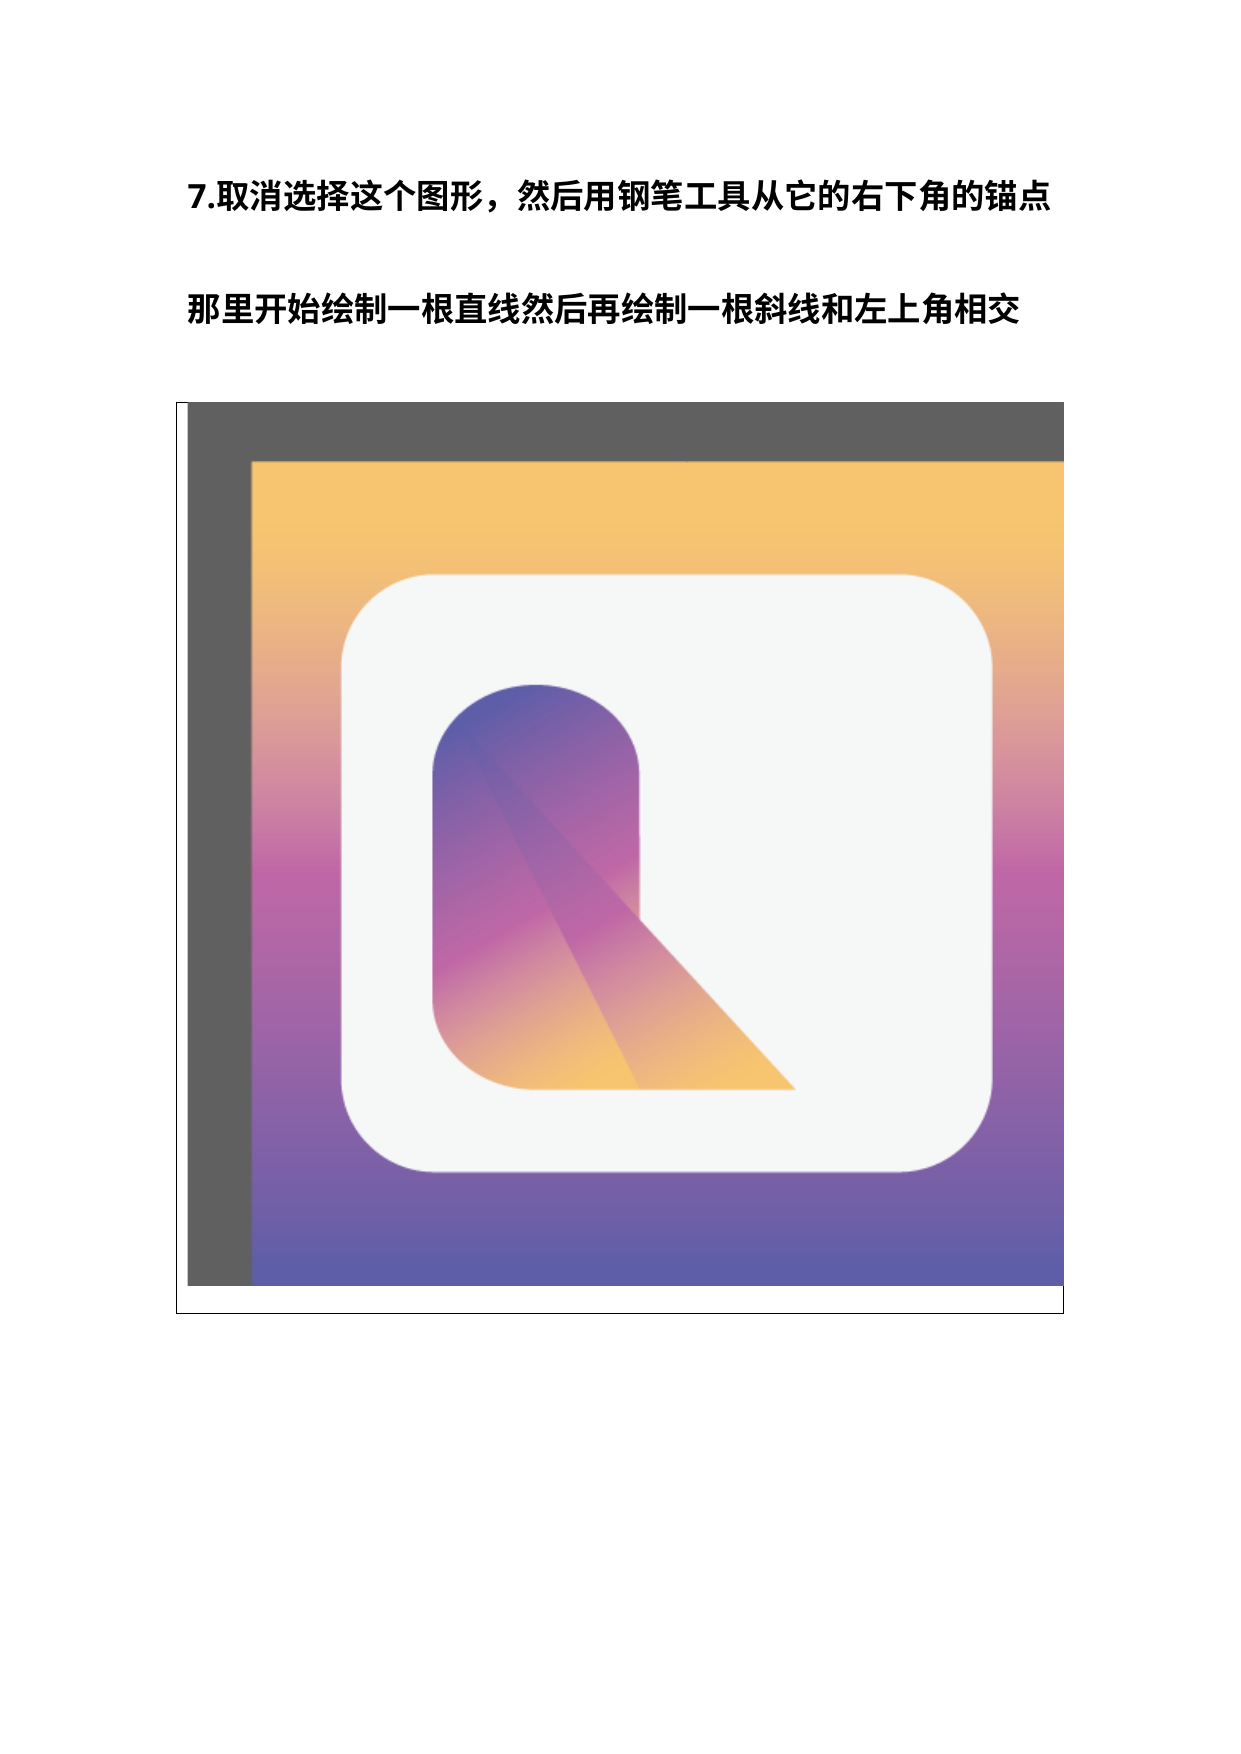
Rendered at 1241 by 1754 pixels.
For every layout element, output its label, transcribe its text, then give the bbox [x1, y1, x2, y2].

table_header [177, 403, 1063, 1313]
picture [187, 402, 1064, 1286]
subtitle 7.取消选择这个图形，然后用钢笔工具从它的右下角的锚点那里开始绘制一根直线然后再绘制一根斜线和左上角相交 [187, 162, 1053, 339]
